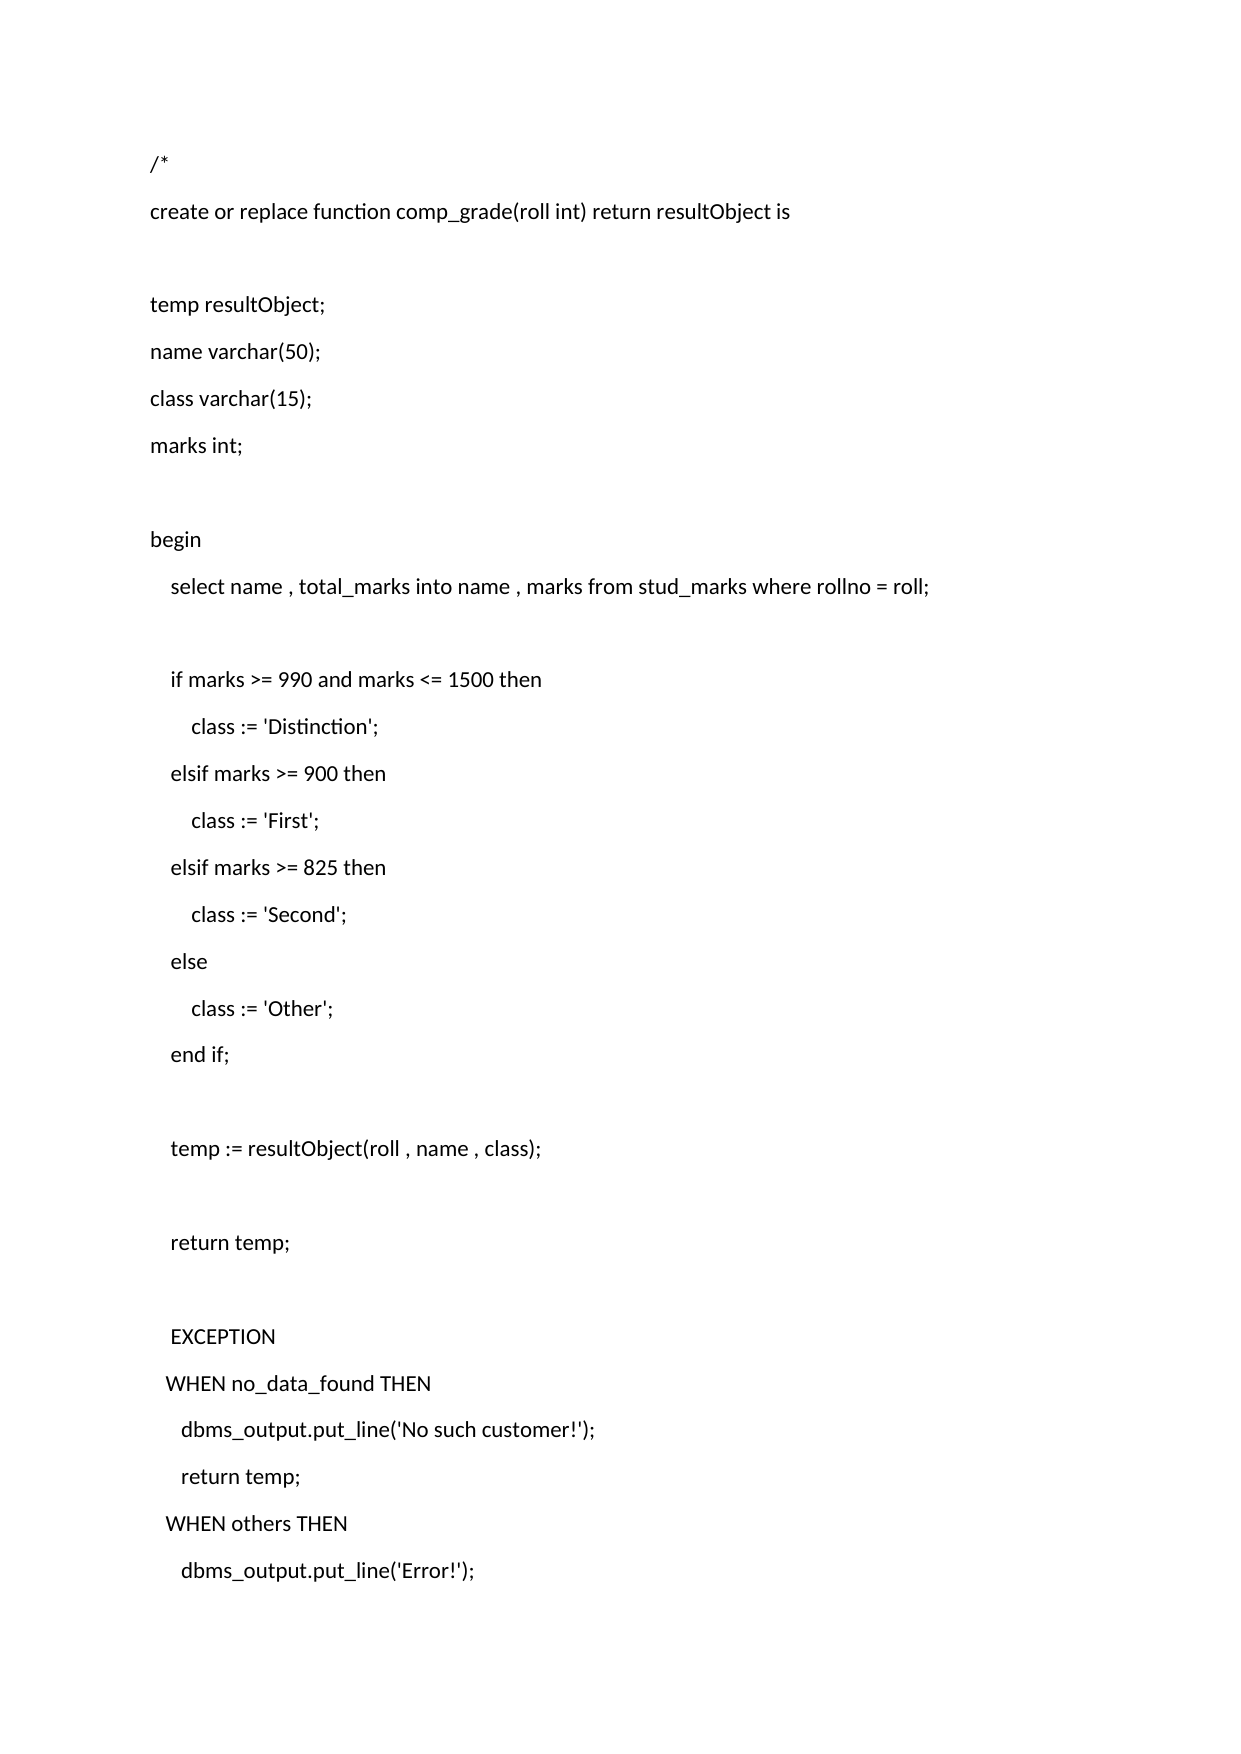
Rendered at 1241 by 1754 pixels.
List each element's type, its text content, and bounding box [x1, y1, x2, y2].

text temp resultObject; [150, 291, 1090, 319]
text create or replace function comp_grade(roll int) return resultObject is [150, 197, 1090, 225]
text class := 'First'; [150, 806, 1090, 834]
text class varchar(15); [150, 384, 1090, 412]
text EXCEPTION [150, 1322, 1090, 1350]
text WHEN others THEN [150, 1509, 1090, 1537]
text begin [150, 525, 1090, 553]
text elsif marks >= 900 then [150, 759, 1090, 787]
text class := 'Second'; [150, 900, 1090, 928]
text class := 'Other'; [150, 994, 1090, 1022]
text return temp; [150, 1228, 1090, 1256]
text WHEN no_data_found THEN [150, 1369, 1090, 1397]
text elsif marks >= 825 then [150, 853, 1090, 881]
text if marks >= 990 and marks <= 1500 then [150, 666, 1090, 694]
text temp := resultObject(roll , name , class); [150, 1134, 1090, 1162]
text return temp; [150, 1462, 1090, 1491]
text dbms_output.put_line('Error!'); [150, 1556, 1090, 1584]
text end if; [150, 1041, 1090, 1069]
text class := 'Distinction'; [150, 712, 1090, 741]
text /* [150, 150, 1090, 178]
text select name , total_marks into name , marks from stud_marks where rollno = roll; [150, 572, 1090, 600]
text else [150, 947, 1090, 975]
text dbms_output.put_line('No such customer!'); [150, 1416, 1090, 1444]
text name varchar(50); [150, 337, 1090, 366]
text marks int; [150, 431, 1090, 459]
